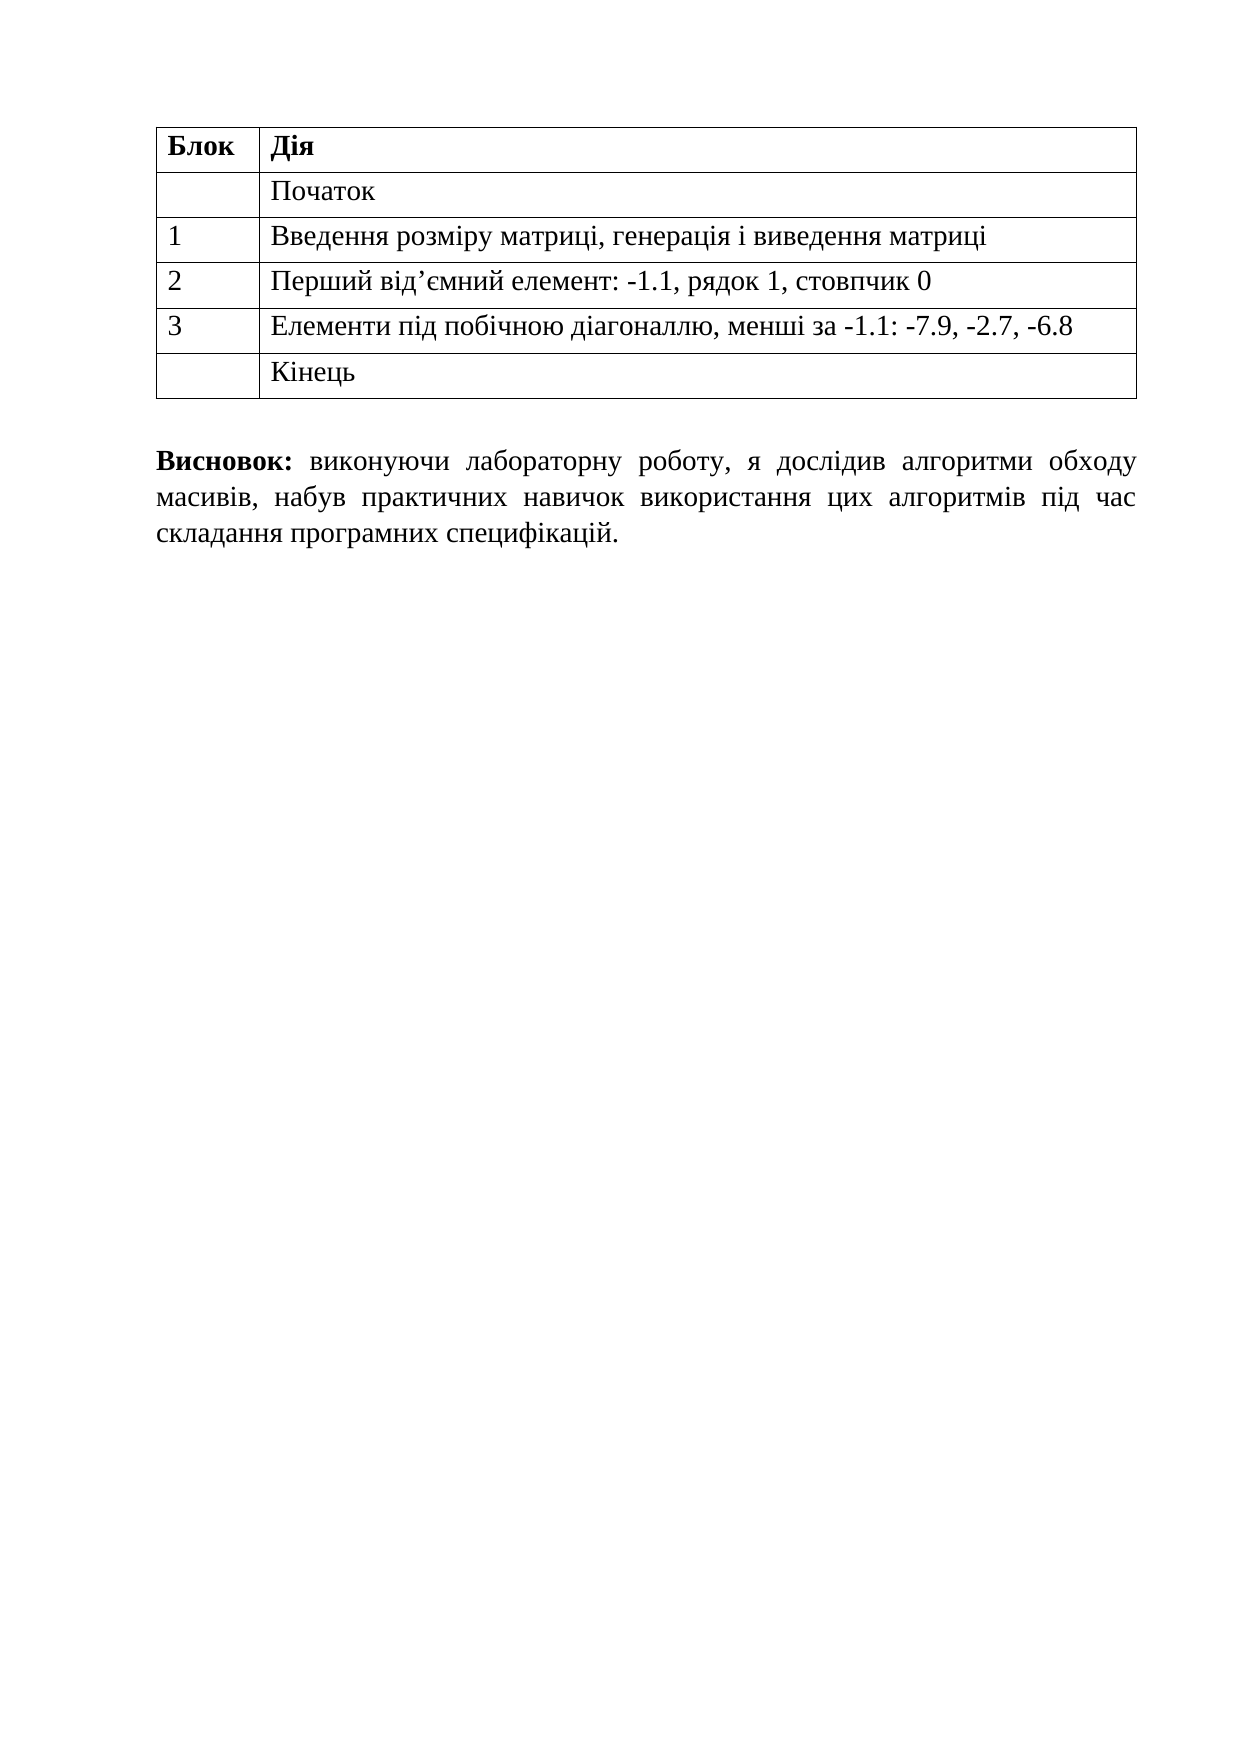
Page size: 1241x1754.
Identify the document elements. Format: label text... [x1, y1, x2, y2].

table_header Дія [260, 128, 1136, 172]
table_cell Введення розміру матриці, генерація і виведення матриці [260, 218, 1136, 262]
table_cell Елементи під побічною діагоналлю, менші за -1.1: -7.9, -2.7, -6.8 [260, 309, 1136, 353]
table_cell 2 [157, 263, 259, 307]
table_cell [157, 354, 259, 398]
table_cell Початок [260, 173, 1136, 217]
table_header Блок [157, 128, 259, 172]
table_cell 3 [157, 309, 259, 353]
table_cell Кінець [260, 354, 1136, 398]
table_cell 1 [157, 218, 259, 262]
table_cell Перший від’ємний елемент: -1.1, рядок 1, стовпчик 0 [260, 263, 1136, 307]
table_cell [157, 173, 259, 217]
text Висновок: виконуючи лабораторну роботу, я дослідив алгоритми обходу масивів, набув практичних навичок використання цих алгоритмів під час складання програмних специфікацій. [156, 443, 1137, 548]
